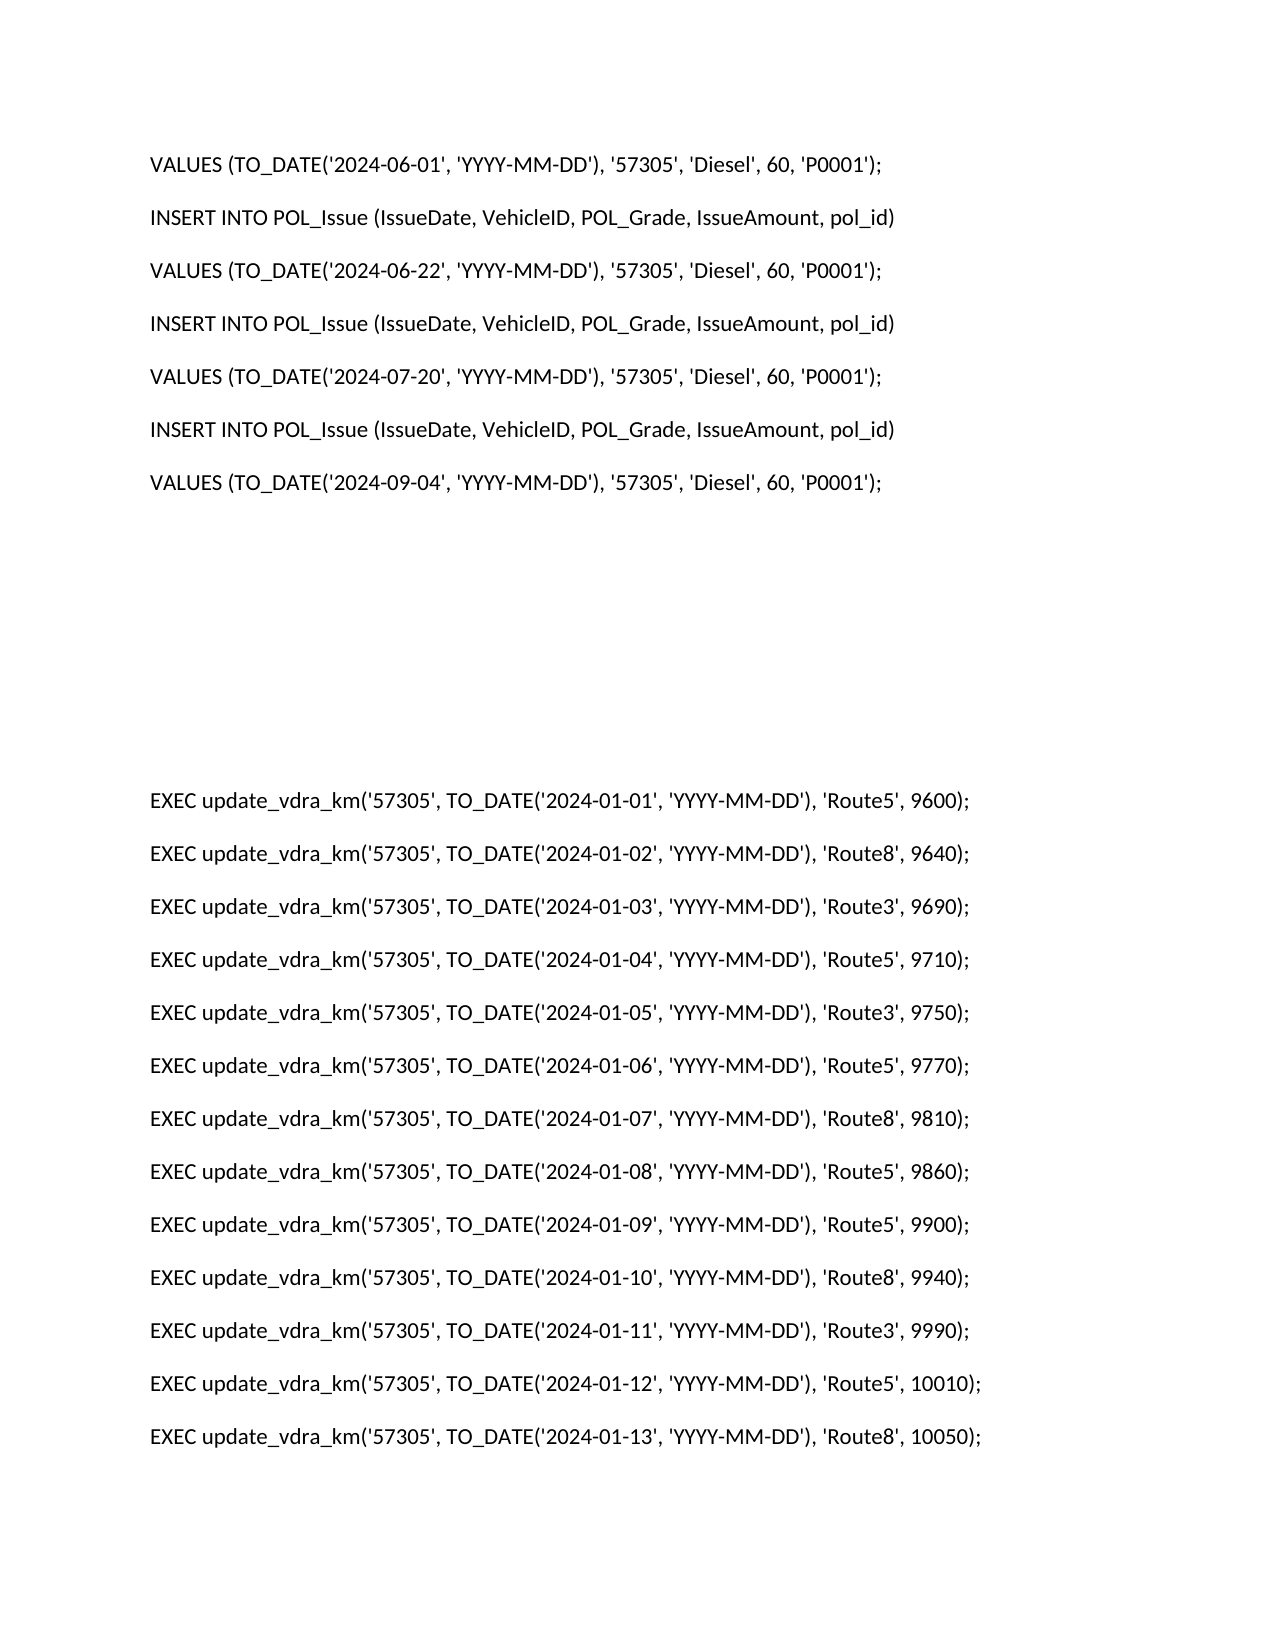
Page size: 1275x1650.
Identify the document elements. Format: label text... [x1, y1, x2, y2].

text EXEC update_vdra_km('57305', TO_DATE('2024-01-04', 'YYYY-MM-DD'), 'Route5', 9710); [150, 945, 1125, 973]
text EXEC update_vdra_km('57305', TO_DATE('2024-01-11', 'YYYY-MM-DD'), 'Route3', 9990); [150, 1316, 1125, 1344]
text EXEC update_vdra_km('57305', TO_DATE('2024-01-10', 'YYYY-MM-DD'), 'Route8', 9940); [150, 1263, 1125, 1291]
text VALUES (TO_DATE('2024-09-04', 'YYYY-MM-DD'), '57305', 'Diesel', 60, 'P0001'); [150, 468, 1125, 496]
text EXEC update_vdra_km('57305', TO_DATE('2024-01-09', 'YYYY-MM-DD'), 'Route5', 9900); [150, 1210, 1125, 1238]
text INSERT INTO POL_Issue (IssueDate, VehicleID, POL_Grade, IssueAmount, pol_id) [150, 415, 1125, 443]
text EXEC update_vdra_km('57305', TO_DATE('2024-01-12', 'YYYY-MM-DD'), 'Route5', 10010); [150, 1369, 1125, 1397]
text EXEC update_vdra_km('57305', TO_DATE('2024-01-02', 'YYYY-MM-DD'), 'Route8', 9640); [150, 839, 1125, 867]
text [150, 203, 1125, 231]
text EXEC update_vdra_km('57305', TO_DATE('2024-01-05', 'YYYY-MM-DD'), 'Route3', 9750); [150, 998, 1125, 1026]
text EXEC update_vdra_km('57305', TO_DATE('2024-01-01', 'YYYY-MM-DD'), 'Route5', 9600); [150, 786, 1125, 814]
text EXEC update_vdra_km('57305', TO_DATE('2024-01-13', 'YYYY-MM-DD'), 'Route8', 10050); [150, 1422, 1125, 1451]
text EXEC update_vdra_km('57305', TO_DATE('2024-01-06', 'YYYY-MM-DD'), 'Route5', 9770); [150, 1051, 1125, 1079]
text EXEC update_vdra_km('57305', TO_DATE('2024-01-08', 'YYYY-MM-DD'), 'Route5', 9860); [150, 1157, 1125, 1185]
text EXEC update_vdra_km('57305', TO_DATE('2024-01-03', 'YYYY-MM-DD'), 'Route3', 9690); [150, 892, 1125, 920]
text VALUES (TO_DATE('2024-07-20', 'YYYY-MM-DD'), '57305', 'Diesel', 60, 'P0001'); [150, 362, 1125, 390]
text EXEC update_vdra_km('57305', TO_DATE('2024-01-07', 'YYYY-MM-DD'), 'Route8', 9810); [150, 1104, 1125, 1132]
text VALUES (TO_DATE('2024-06-22', 'YYYY-MM-DD'), '57305', 'Diesel', 60, 'P0001'); [150, 256, 1125, 284]
text INSERT INTO POL_Issue (IssueDate, VehicleID, POL_Grade, IssueAmount, pol_id) [150, 309, 1125, 337]
text VALUES (TO_DATE('2024-06-01', 'YYYY-MM-DD'), '57305', 'Diesel', 60, 'P0001'); [150, 150, 1125, 178]
